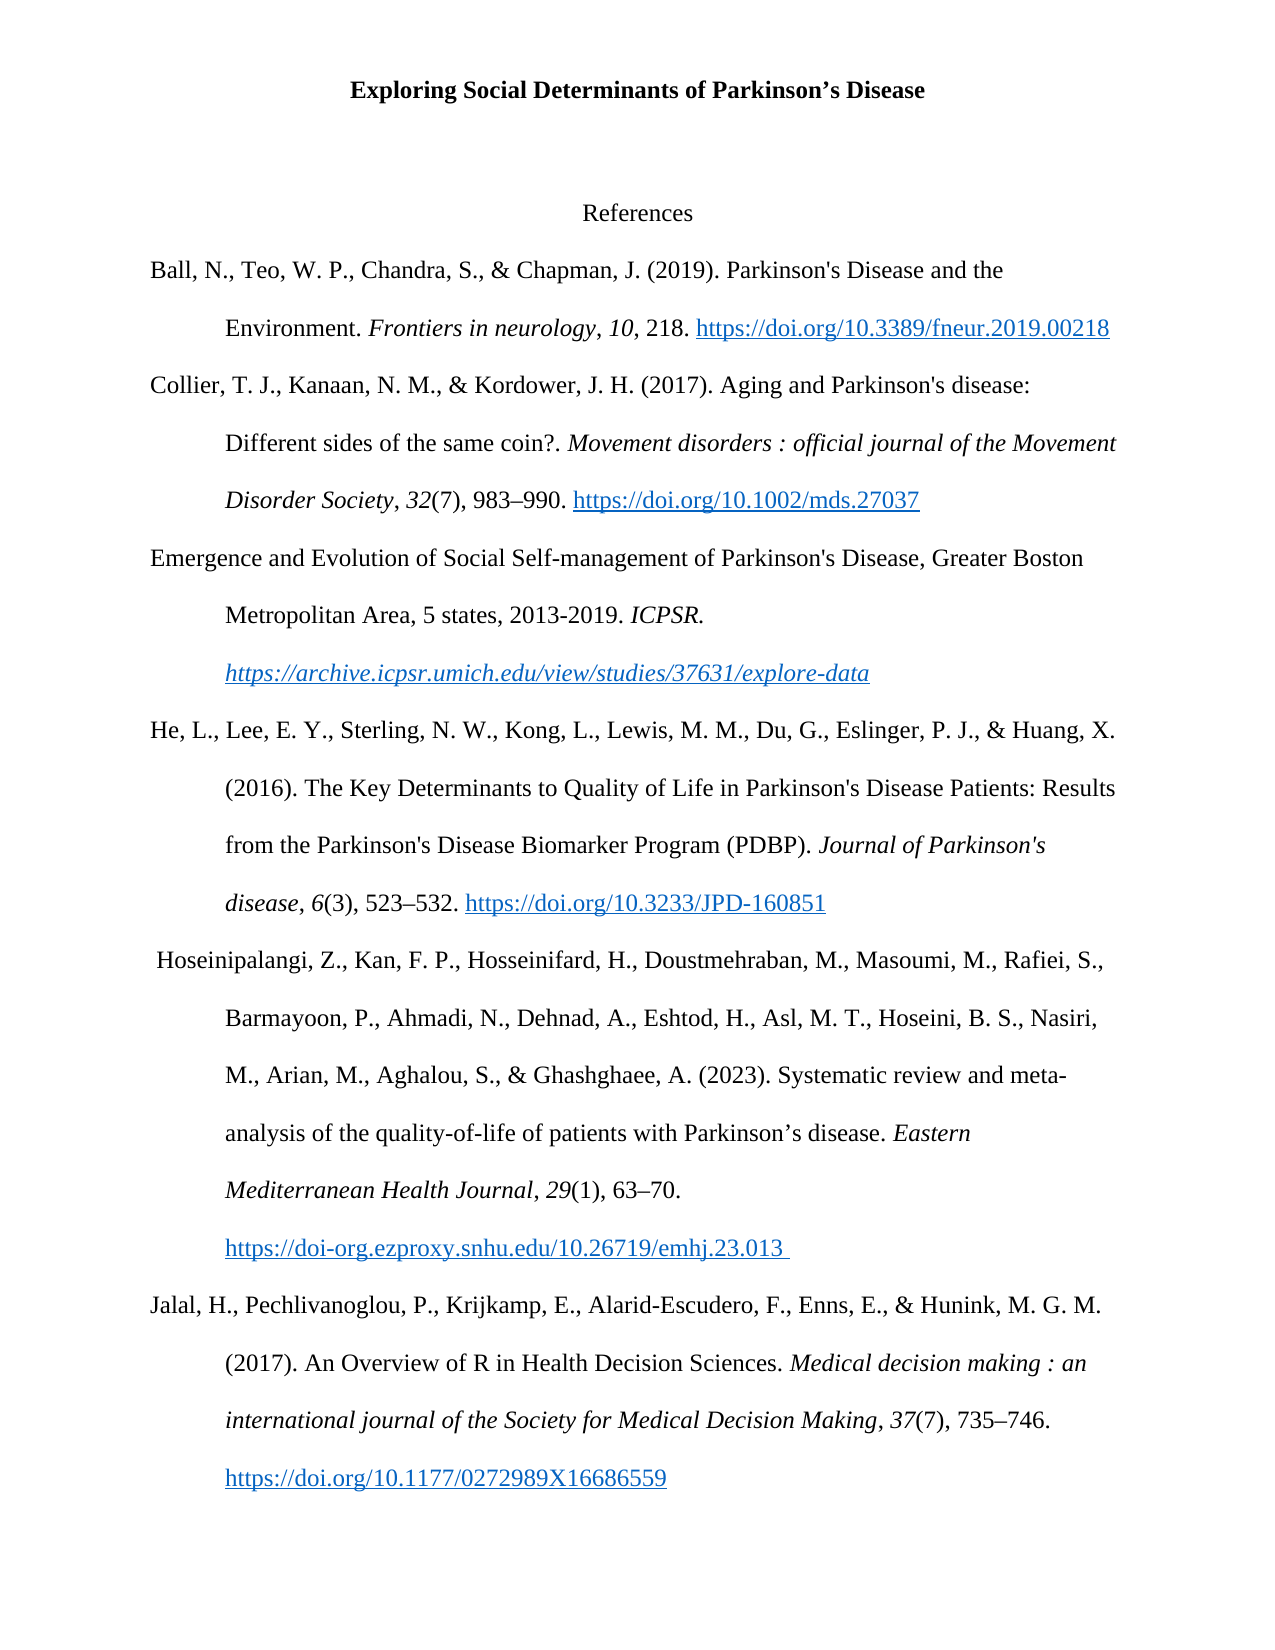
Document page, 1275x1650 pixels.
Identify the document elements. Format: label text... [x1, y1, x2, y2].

text Hoseinipalangi, Z., Kan, F. P., Hosseinifard, H., Doustmehraban, M., Masoumi, M., Rafiei, S., Barmayoon, P., Ahmadi, N., Dehnad, A., Eshtod, H., Asl, M. T., Hoseini, B. S., Nasiri, M., Arian, M., Aghalou, S., & Ghashghaee, A. (2023). Systematic review and meta-analysis of the quality-of-life of patients with Parkinson’s disease. Eastern Mediterranean Health Journal, 29(1), 63–70. https://doi-org.ezproxy.snhu.edu/10.26719/emhj.23.013 [150, 945, 1125, 1261]
text He, L., Lee, E. Y., Sterling, N. W., Kong, L., Lewis, M. M., Du, G., Eslinger, P. J., & Huang, X. (2016). The Key Determinants to Quality of Life in Parkinson's Disease Patients: Results from the Parkinson's Disease Biomarker Program (PDBP). Journal of Parkinson's disease, 6(3), 523–532. https://doi.org/10.3233/JPD-160851 [150, 715, 1125, 916]
text Collier, T. J., Kanaan, N. M., & Kordower, J. H. (2017). Aging and Parkinson's disease: Different sides of the same coin?. Movement disorders : official journal of the Movement Disorder Society, 32(7), 983–990. https://doi.org/10.1002/mds.27037 [150, 370, 1125, 514]
text Jalal, H., Pechlivanoglou, P., Krijkamp, E., Alarid-Escudero, F., Enns, E., & Hunink, M. G. M. (2017). An Overview of R in Health Decision Sciences. Medical decision making : an international journal of the Society for Medical Decision Making, 37(7), 735–746. https://doi.org/10.1177/0272989X16686559 [150, 1290, 1125, 1491]
text Ball, N., Teo, W. P., Chandra, S., & Chapman, J. (2019). Parkinson's Disease and the Environment. Frontiers in neurology, 10, 218. https://doi.org/10.3389/fneur.2019.00218 [150, 255, 1125, 341]
text References [150, 198, 1125, 226]
text Emergence and Evolution of Social Self-management of Parkinson's Disease, Greater Boston Metropolitan Area, 5 states, 2013-2019. ICPSR. https://archive.icpsr.umich.edu/view/studies/37631/explore-data [150, 543, 1125, 686]
